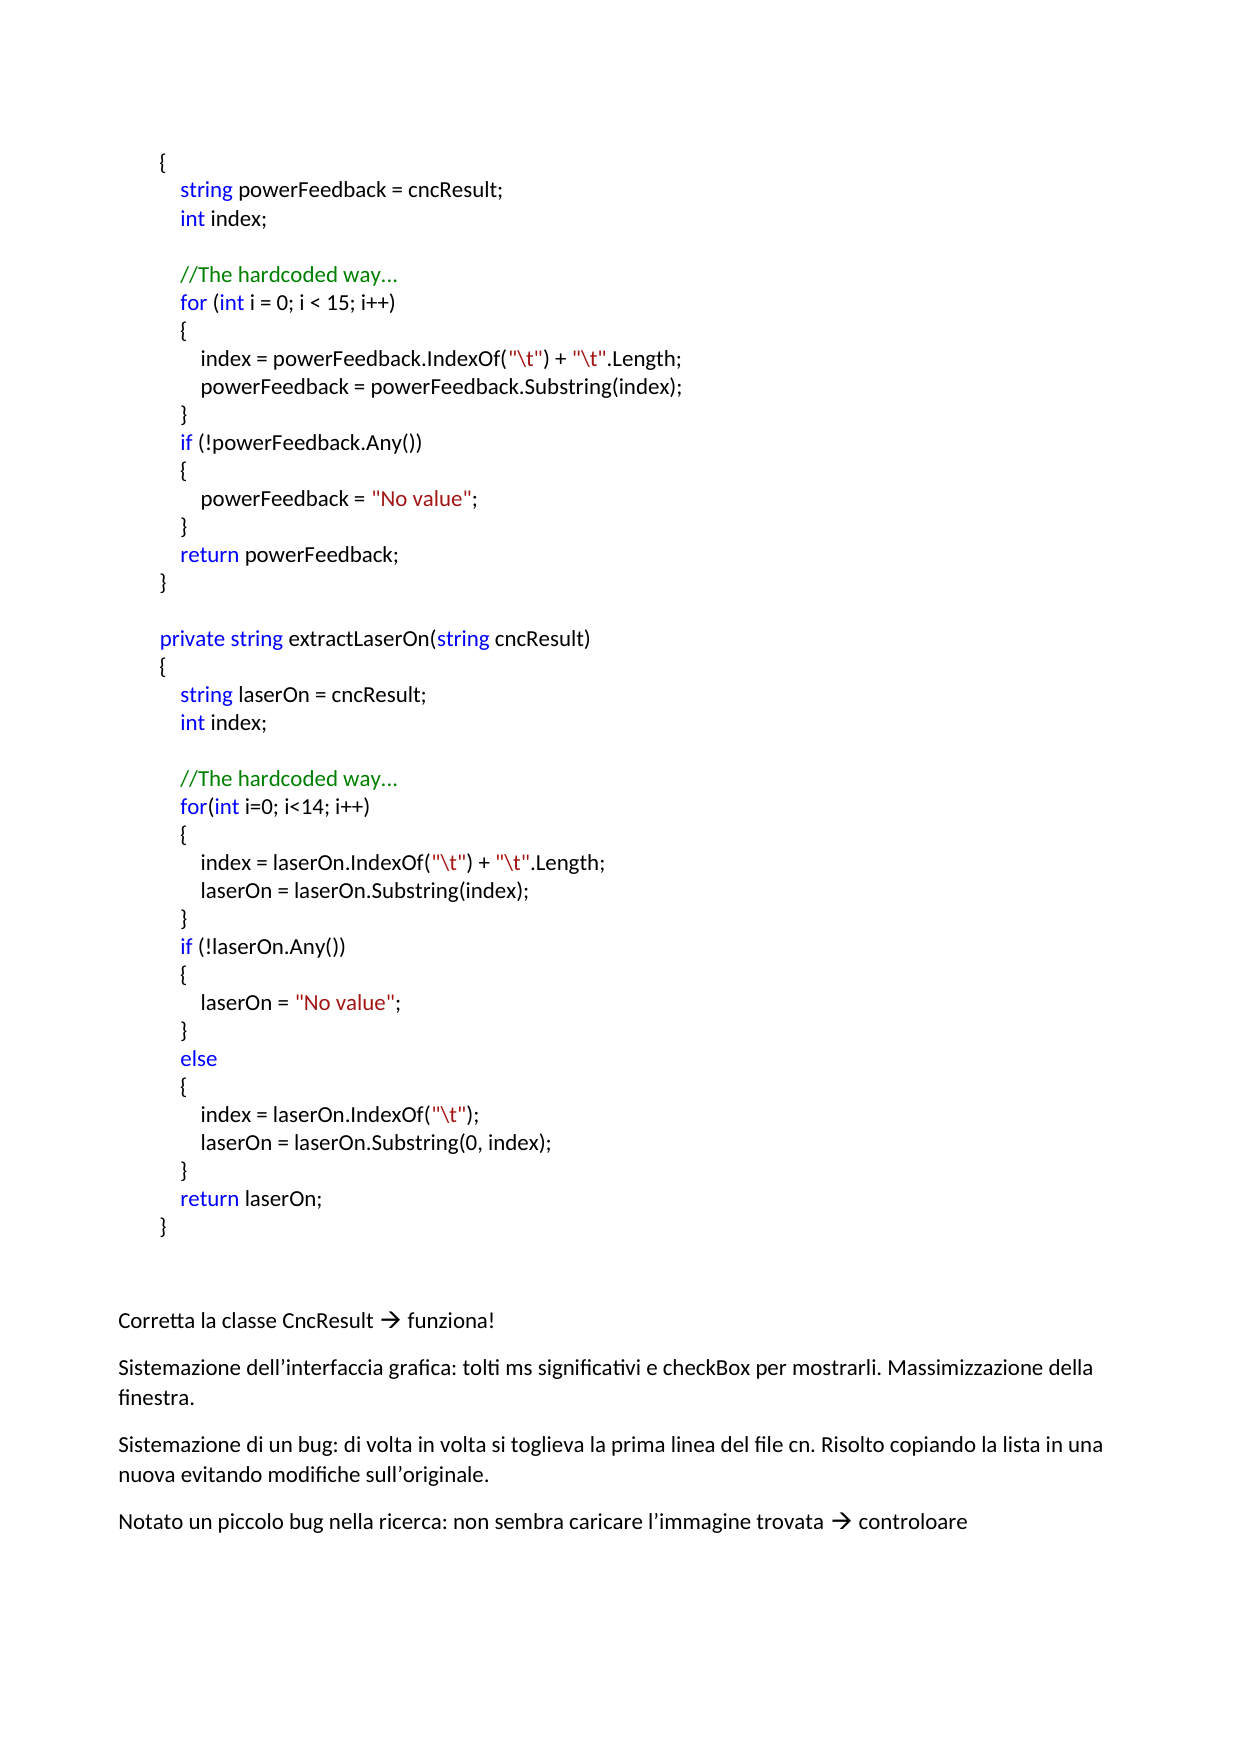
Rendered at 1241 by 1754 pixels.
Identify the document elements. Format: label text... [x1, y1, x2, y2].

text powerFeedback = powerFeedback.Substring(index); [118, 372, 1122, 400]
text if (!laserOn.Any()) [118, 932, 1122, 960]
text string powerFeedback = cncResult; [118, 176, 1122, 204]
text { [118, 960, 1122, 988]
text index = powerFeedback.IndexOf("\t") + "\t".Length; [118, 344, 1122, 372]
text int index; [118, 204, 1122, 232]
text index = laserOn.IndexOf("\t") + "\t".Length; [118, 848, 1122, 876]
text Sistemazione di un bug: di volta in volta si toglieva la prima linea del file cn. Risolto copiando la lista in una nuova evitando modifiche sull’originale. [118, 1430, 1122, 1488]
text Sistemazione dell’interfaccia grafica: tolti ms significativi e checkBox per mostrarli. Massimizzazione della finestra. [118, 1353, 1122, 1411]
text else [118, 1044, 1122, 1072]
text return laserOn; [118, 1184, 1122, 1212]
text { [118, 820, 1122, 848]
text } [118, 568, 1122, 596]
text } [118, 1016, 1122, 1044]
text } [118, 400, 1122, 428]
text //The hardcoded way... [118, 260, 1122, 288]
text { [118, 652, 1122, 680]
text } [118, 904, 1122, 932]
text { [118, 456, 1122, 484]
text return powerFeedback; [118, 540, 1122, 568]
text powerFeedback = "No value"; [118, 484, 1122, 512]
text for(int i=0; i<14; i++) [118, 792, 1122, 820]
text } [118, 512, 1122, 540]
text //The hardcoded way... [118, 764, 1122, 792]
text int index; [118, 708, 1122, 736]
text if (!powerFeedback.Any()) [118, 428, 1122, 456]
text Corretta la classe CncResult funziona! [118, 1306, 1122, 1334]
text for (int i = 0; i < 15; i++) [118, 288, 1122, 316]
text { [118, 316, 1122, 344]
text index = laserOn.IndexOf("\t"); [118, 1100, 1122, 1128]
text { [118, 148, 1122, 176]
text string laserOn = cncResult; [118, 680, 1122, 708]
text laserOn = laserOn.Substring(0, index); [118, 1128, 1122, 1156]
text Notato un piccolo bug nella ricerca: non sembra caricare l’immagine trovata controloare [118, 1507, 1122, 1535]
text laserOn = laserOn.Substring(index); [118, 876, 1122, 904]
text private string extractLaserOn(string cncResult) [118, 624, 1122, 652]
text { [118, 1072, 1122, 1100]
text } [118, 1156, 1122, 1184]
text laserOn = "No value"; [118, 988, 1122, 1016]
text } [118, 1212, 1122, 1240]
